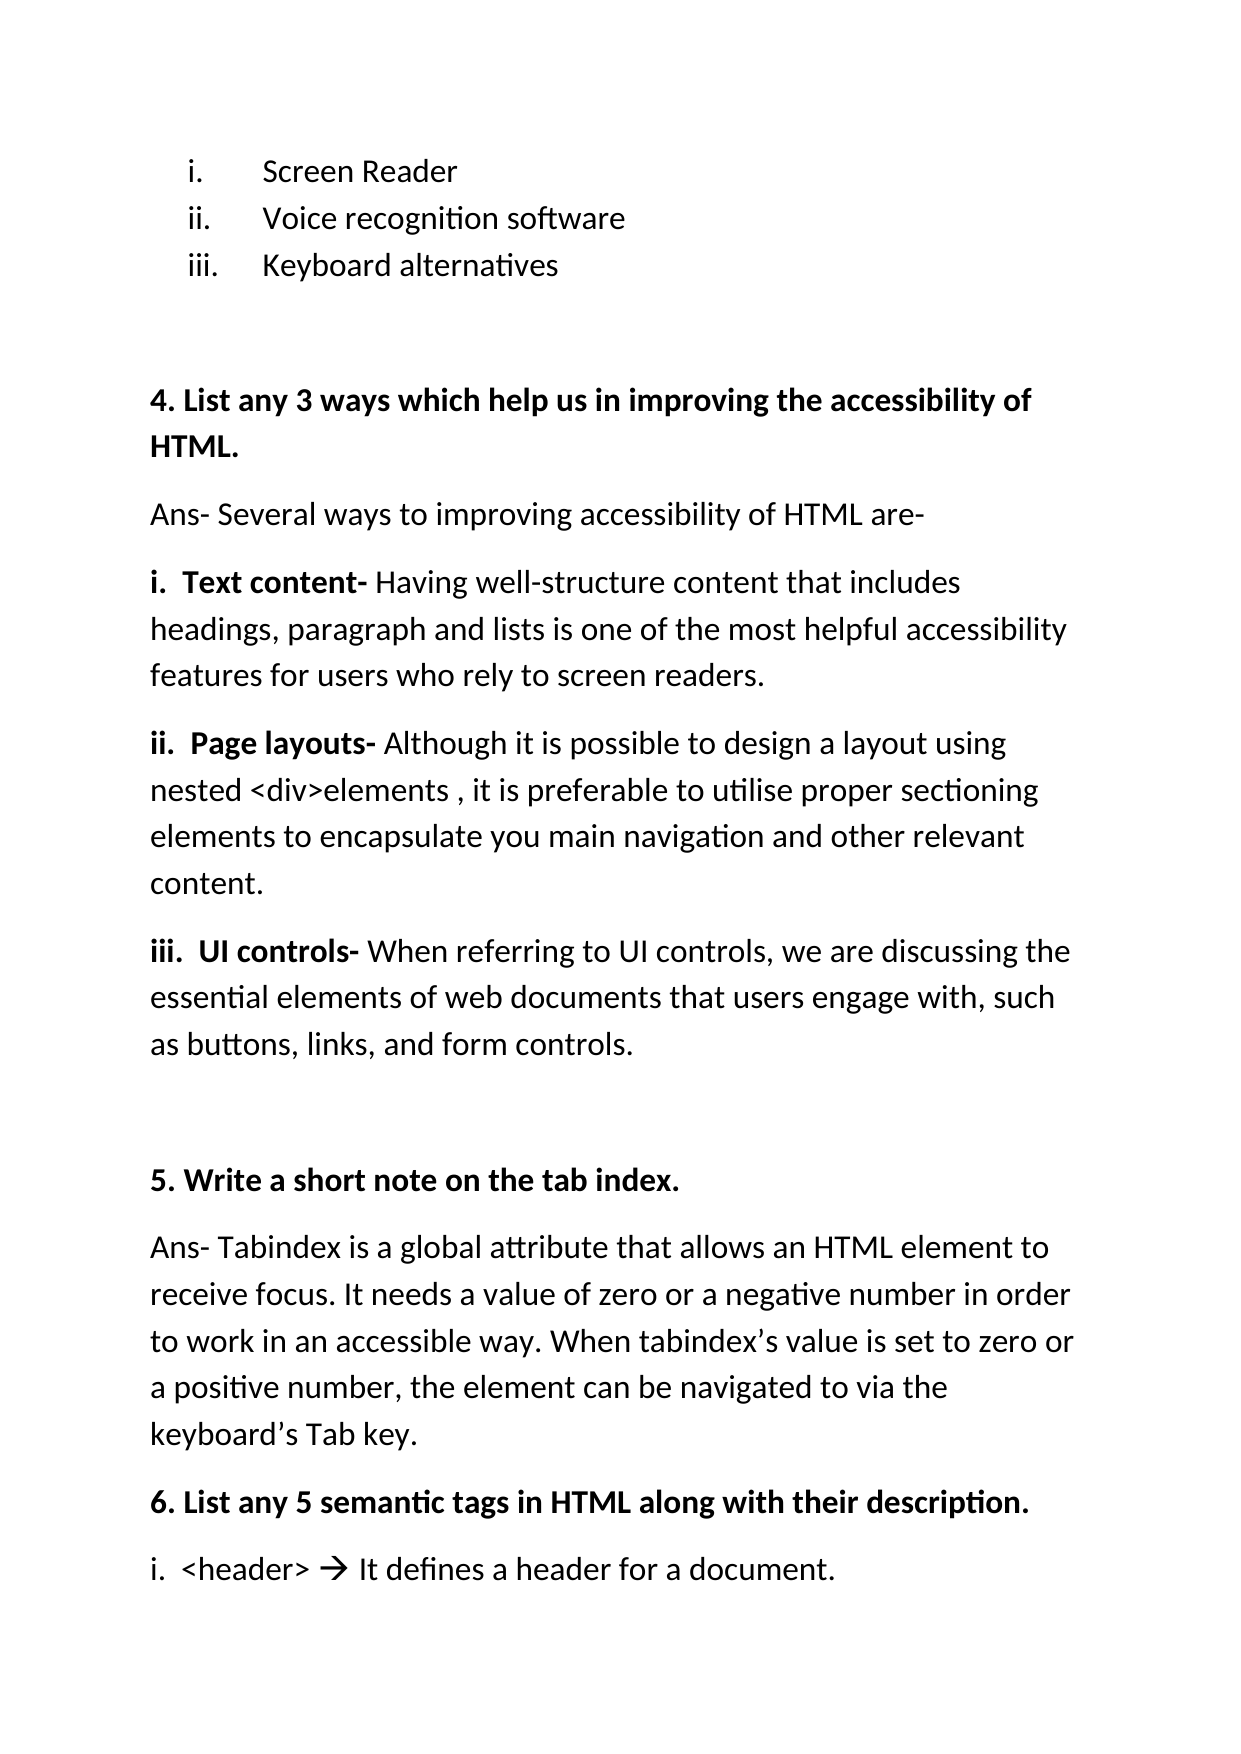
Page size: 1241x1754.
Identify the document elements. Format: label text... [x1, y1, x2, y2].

list Screen Reader [187, 150, 1090, 191]
list Keyboard alternatives [187, 243, 1090, 284]
text 5. Write a short note on the tab index. [150, 1158, 1090, 1199]
text i. Text content- Having well-structure content that includes headings, paragraph and lists is one of the most helpful accessibility features for users who rely to screen readers. [150, 561, 1090, 695]
text i. <header> It defines a header for a document. [150, 1548, 1090, 1589]
text iii. UI controls- When referring to UI controls, we are discussing the essential elements of web documents that users engage with, such as buttons, links, and form controls. [150, 930, 1090, 1064]
text Ans- Tabindex is a global attribute that allows an HTML element to receive focus. It needs a value of zero or a negative number in order to work in an accessible way. When tabindex’s value is set to zero or a positive number, the element can be navigated to via the keyboard’s Tab key. [150, 1226, 1090, 1454]
text 4. List any 3 ways which help us in improving the accessibility of HTML. [150, 379, 1090, 466]
list Voice recognition software [187, 197, 1090, 237]
text Ans- Several ways to improving accessibility of HTML are- [150, 493, 1090, 534]
text 6. List any 5 semantic tags in HTML along with their description. [150, 1481, 1090, 1522]
text ii. Page layouts- Although it is possible to design a layout using nested <div>elements , it is preferable to utilise proper sectioning elements to encapsulate you main navigation and other relevant content. [150, 722, 1090, 903]
